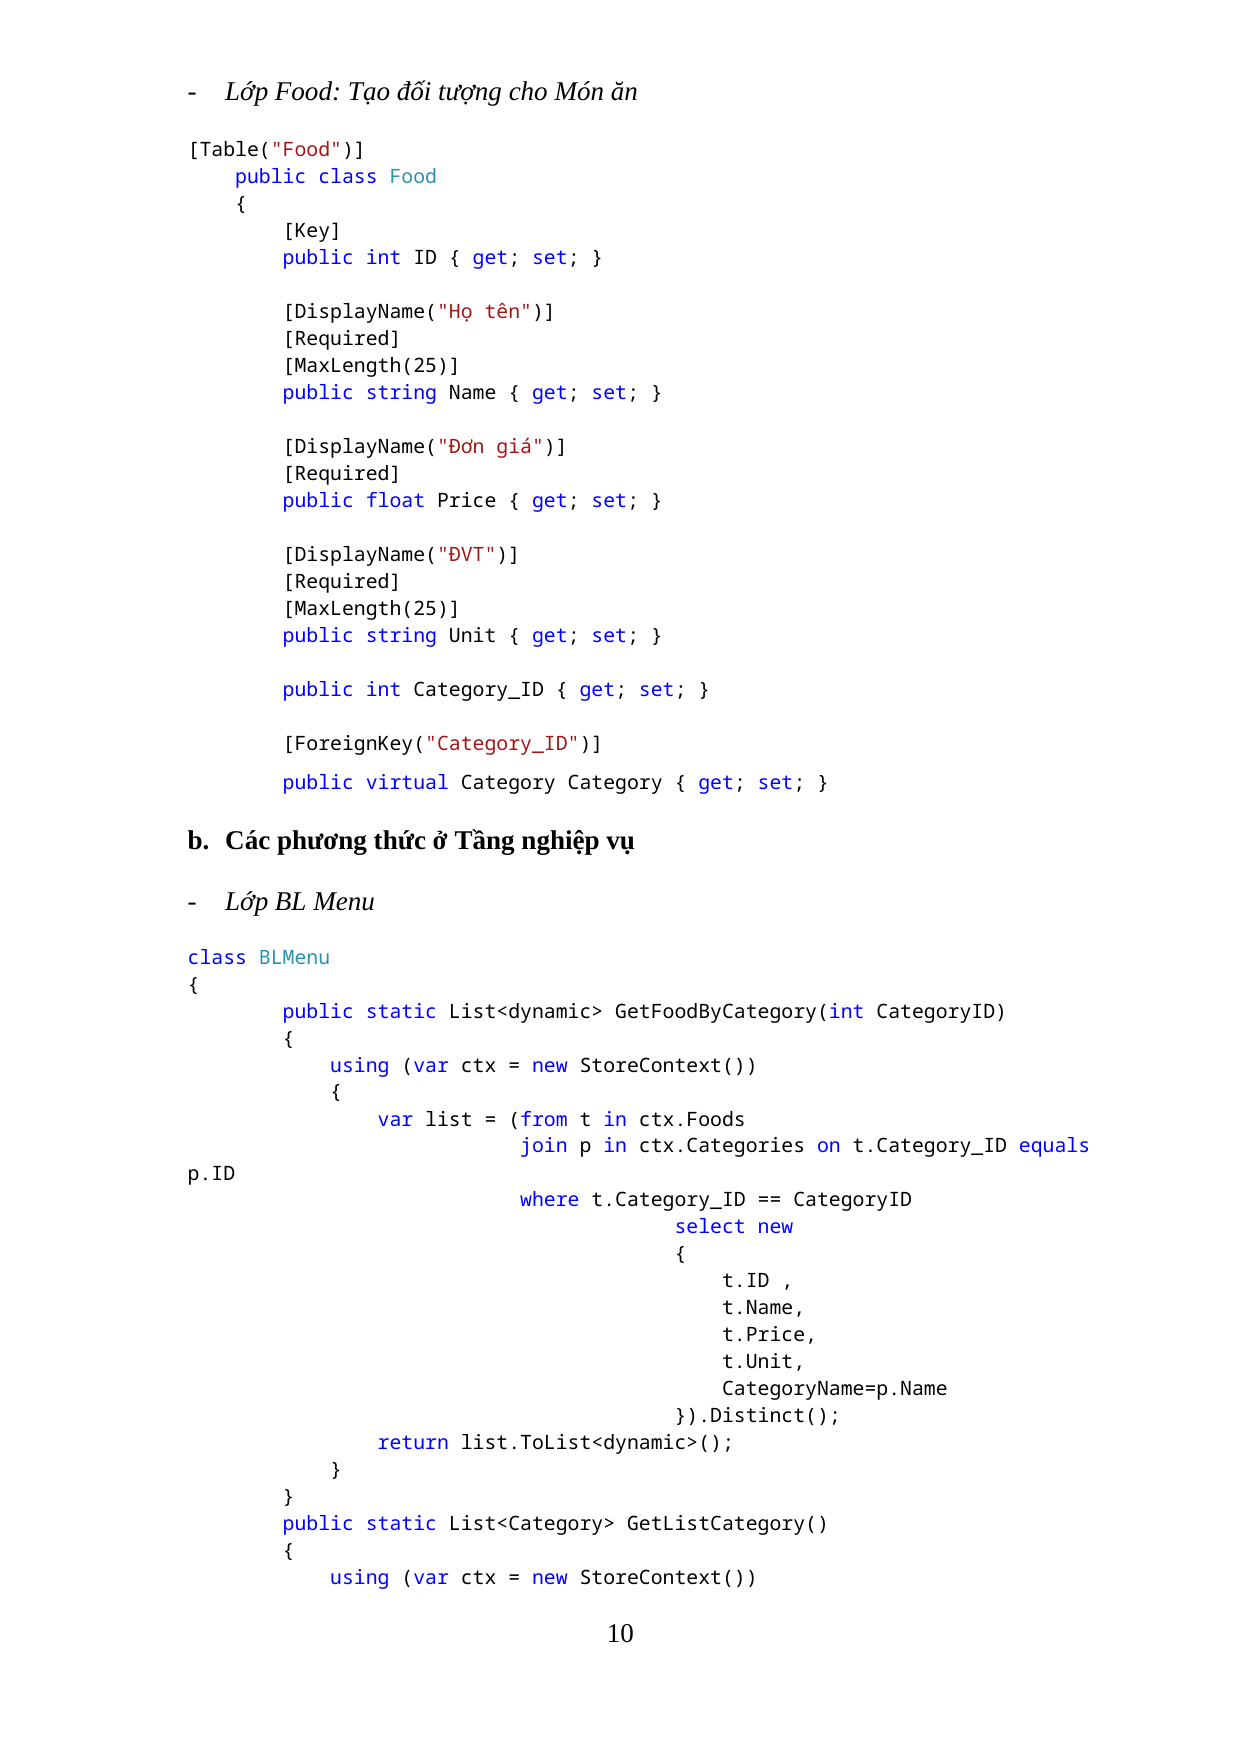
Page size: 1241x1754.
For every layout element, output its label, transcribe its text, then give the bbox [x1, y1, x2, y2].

text where t.Category_ID == CategoryID [187, 1186, 1090, 1213]
text select new [187, 1213, 1090, 1240]
text } [187, 1456, 1090, 1482]
text { [187, 1240, 1090, 1267]
text { [187, 1078, 1090, 1105]
text { [187, 970, 1090, 997]
text } [187, 1482, 1090, 1509]
text { [187, 189, 1090, 216]
text using (var ctx = new StoreContext()) [187, 1051, 1090, 1078]
text public string Unit { get; set; } [187, 621, 1090, 648]
text [DisplayName("ĐVT")] [187, 540, 1090, 567]
subtitle Các phương thức ở Tầng nghiệp vụ [187, 824, 1090, 856]
text [DisplayName("Họ tên")] [187, 297, 1090, 324]
text class BLMenu [187, 943, 1090, 970]
text [MaxLength(25)] [187, 594, 1090, 621]
text [Required] [187, 459, 1090, 486]
text public class Food [187, 162, 1090, 189]
text [DisplayName("Đơn giá")] [187, 432, 1090, 459]
text t.Unit, [187, 1348, 1090, 1374]
text public static List<Category> GetListCategory() [187, 1509, 1090, 1536]
text public int ID { get; set; } [187, 243, 1090, 270]
text [Required] [187, 567, 1090, 594]
text [Table("Food")] [187, 135, 1090, 162]
text public float Price { get; set; } [187, 486, 1090, 513]
text t.Price, [187, 1321, 1090, 1348]
text public static List<dynamic> GetFoodByCategory(int CategoryID) [187, 997, 1090, 1024]
text [Required] [187, 324, 1090, 351]
text t.Name, [187, 1294, 1090, 1321]
text public int Category_ID { get; set; } [187, 675, 1090, 702]
text using (var ctx = new StoreContext()) [187, 1563, 1090, 1590]
text }).Distinct(); [187, 1402, 1090, 1428]
text [ForeignKey("Category_ID")] [187, 729, 1090, 756]
subtitle Lớp BL Menu [187, 885, 1090, 916]
text [MaxLength(25)] [187, 351, 1090, 378]
text [Key] [187, 216, 1090, 243]
text CategoryName=p.Name [187, 1374, 1090, 1402]
subtitle Lớp Food: Tạo đối tượng cho Món ăn [187, 75, 1090, 106]
text public virtual Category Category { get; set; } [187, 768, 1090, 795]
text var list = (from t in ctx.Foods [187, 1105, 1090, 1132]
text public string Name { get; set; } [187, 378, 1090, 405]
text join p in ctx.Categories on t.Category_ID equals p.ID [187, 1132, 1090, 1186]
text return list.ToList<dynamic>(); [187, 1428, 1090, 1456]
text { [187, 1024, 1090, 1051]
text { [187, 1536, 1090, 1563]
text t.ID , [187, 1267, 1090, 1294]
